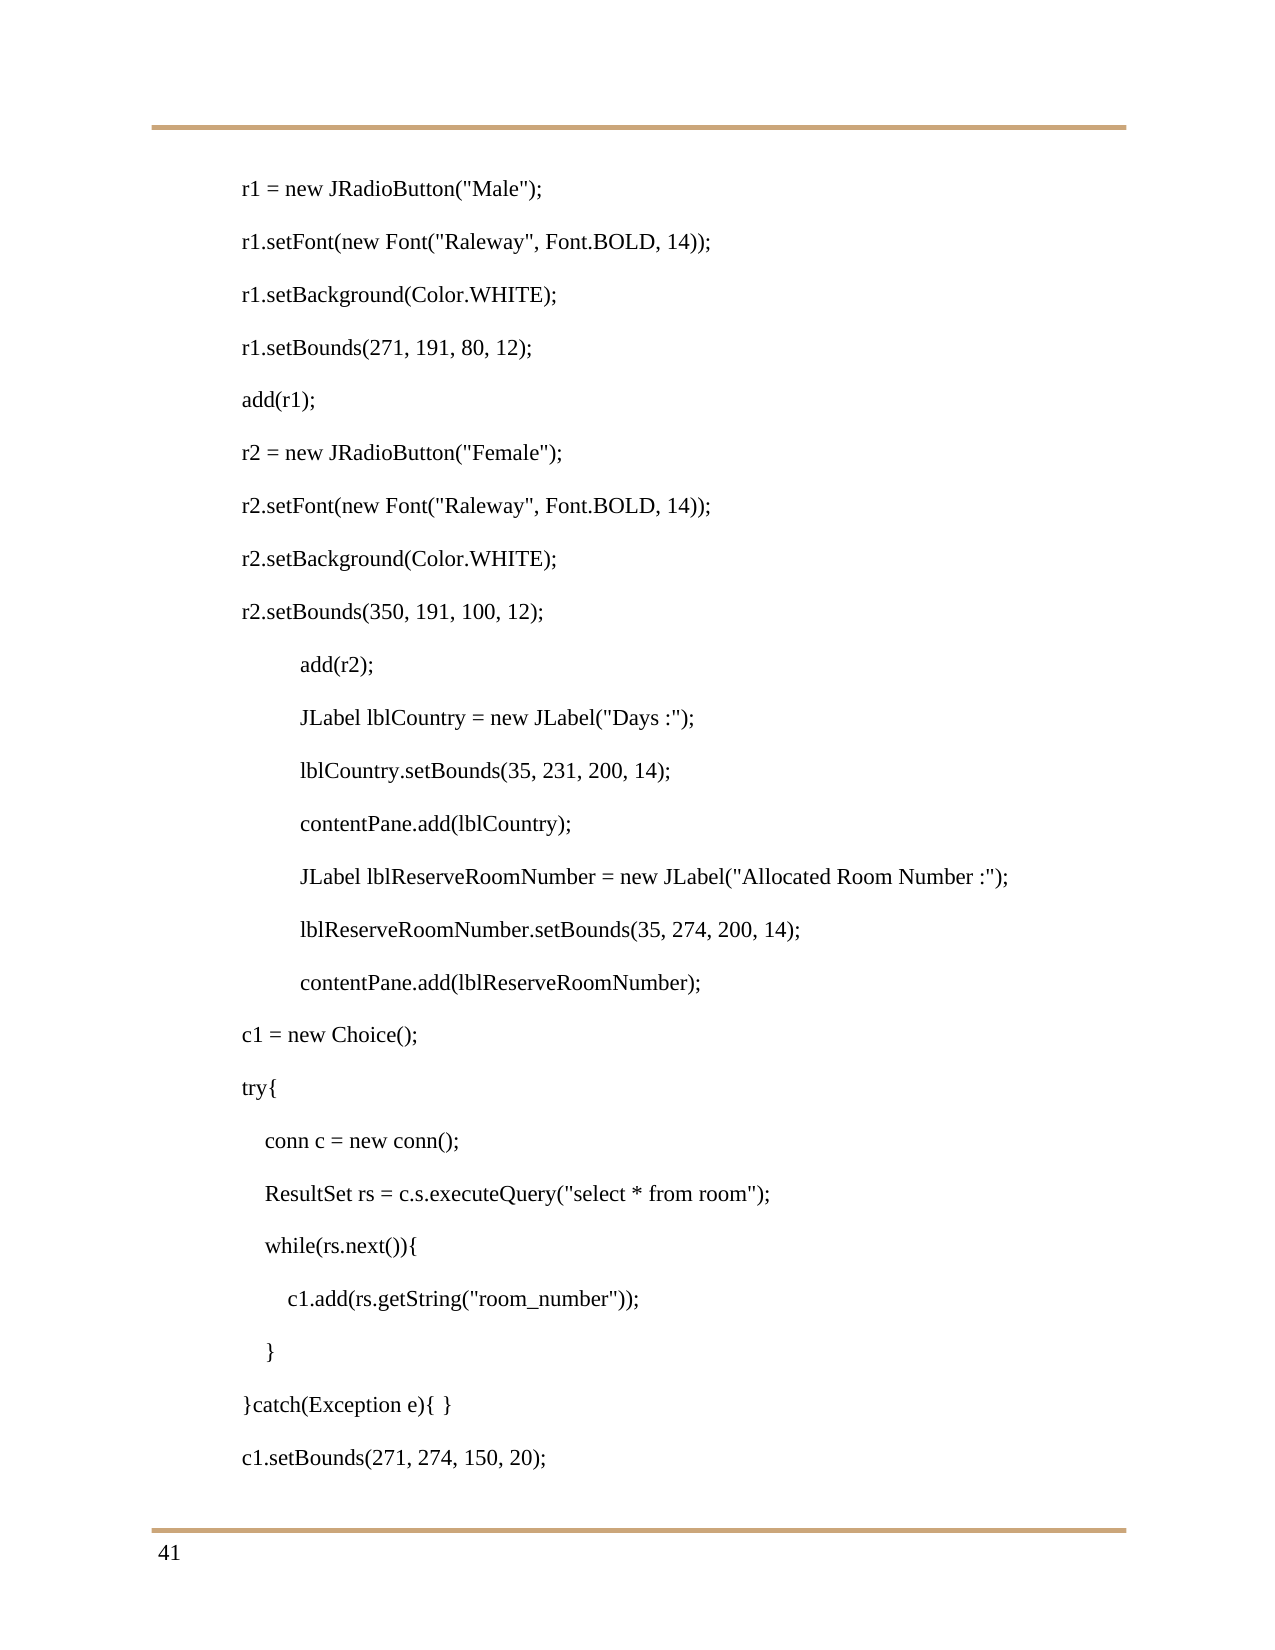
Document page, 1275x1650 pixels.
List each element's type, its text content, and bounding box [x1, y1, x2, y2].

text c1.add(rs.getString("room_number")); [287, 1286, 1244, 1312]
text r2 = new JRadioButton("Female"); [242, 439, 1244, 466]
text add(r1); [242, 386, 1244, 412]
text r1 = new JRadioButton("Male"); [242, 174, 1244, 201]
text ResultSet rs = c.s.executeQuery("select * from room"); while(rs.next()){ [264, 1180, 777, 1259]
text JLabel lblCountry = new JLabel("Days :"); lblCountry.setBounds(35, 231, 200, 14); contentPane.add(lblCountry); [300, 704, 926, 836]
text r2.setFont(new Font("Raleway", Font.BOLD, 14)); r2.setBackground(Color.WHITE); r2.setBounds(350, 191, 100, 12); [242, 492, 714, 624]
picture [151, 1528, 1127, 1533]
text conn c = new conn(); [264, 1127, 1244, 1153]
text c1 = new Choice(); try{ [242, 1022, 420, 1101]
text add(r2); [300, 651, 1244, 677]
text }catch(Exception e){ } c1.setBounds(271, 274, 150, 20); [242, 1392, 549, 1471]
picture [151, 125, 1127, 130]
text } [264, 1338, 1244, 1365]
text JLabel lblReserveRoomNumber = new JLabel("Allocated Room Number :"); lblReserveRoomNumber.setBounds(35, 274, 200, 14); contentPane.add(lblReserveRoomNumber); [300, 863, 1117, 995]
text r1.setFont(new Font("Raleway", Font.BOLD, 14)); r1.setBackground(Color.WHITE); r1.setBounds(271, 191, 80, 12); [242, 228, 714, 360]
